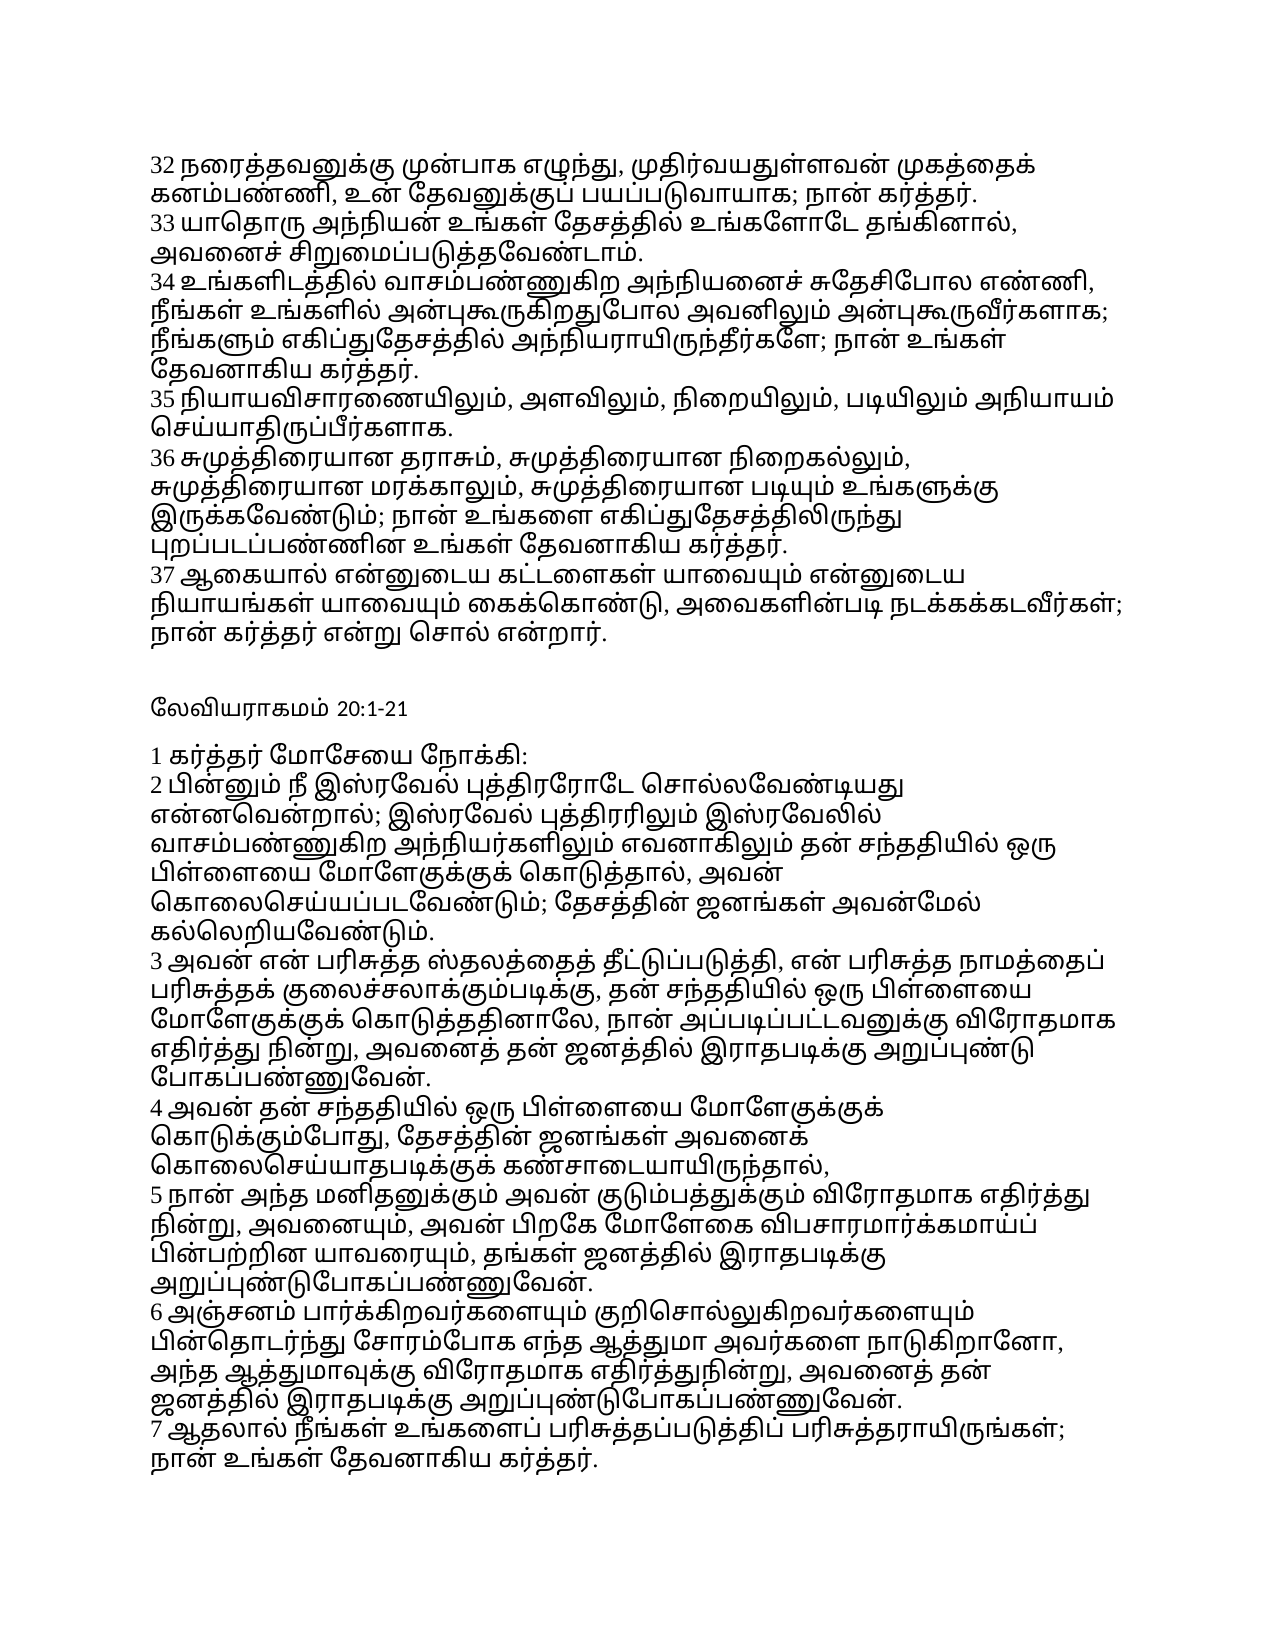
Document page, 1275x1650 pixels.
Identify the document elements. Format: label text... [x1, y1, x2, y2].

text லேவியராகமம் 20:1-21 [150, 694, 1125, 722]
text 4அவன் தன் சந்ததியில் ஒரு பிள்ளையை மோளேகுக்குக் கொடுக்கும்போது, தேசத்தின் ஜனங்கள் அவனைக் கொலைசெய்யாதபடிக்குக் கண்சாடையாயிருந்தால், [150, 1093, 1125, 1180]
text 37ஆகையால் என்னுடைய கட்டளைகள் யாவையும் என்னுடைய நியாயங்கள் யாவையும் கைக்கொண்டு, அவைகளின்படி நடக்கக்கடவீர்கள்; நான் கர்த்தர் என்று சொல் என்றார். [150, 560, 1125, 648]
text 33யாதொரு அந்நியன் உங்கள் தேசத்தில் உங்களோடே தங்கினால், அவனைச் சிறுமைப்படுத்தவேண்டாம். [150, 208, 1125, 267]
text 34உங்களிடத்தில் வாசம்பண்ணுகிற அந்நியனைச் சுதேசிபோல எண்ணி, நீங்கள் உங்களில் அன்புகூருகிறதுபோல அவனிலும் அன்புகூருவீர்களாக; நீங்களும் எகிப்துதேசத்தில் அந்நியராயிருந்தீர்களே; நான் உங்கள் தேவனாகிய கர்த்தர். [150, 267, 1125, 384]
text 3அவன் என் பரிசுத்த ஸ்தலத்தைத் தீட்டுப்படுத்தி, என் பரிசுத்த நாமத்தைப் பரிசுத்தக் குலைச்சலாக்கும்படிக்கு, தன் சந்ததியில் ஒரு பிள்ளையை மோளேகுக்குக் கொடுத்ததினாலே, நான் அப்படிப்பட்டவனுக்கு விரோதமாக எதிர்த்து நின்று, அவனைத் தன் ஜனத்தில் இராதபடிக்கு அறுப்புண்டு போகப்பண்ணுவேன். [150, 946, 1125, 1093]
text 36சுமுத்திரையான தராசும், சுமுத்திரையான நிறைகல்லும், சுமுத்திரையான மரக்காலும், சுமுத்திரையான படியும் உங்களுக்கு இருக்கவேண்டும்; நான் உங்களை எகிப்துதேசத்திலிருந்து புறப்படப்பண்ணின உங்கள் தேவனாகிய கர்த்தர். [150, 443, 1125, 560]
text 1 கர்த்தர் மோசேயை நோக்கி: [150, 741, 1125, 771]
text 5நான் அந்த மனிதனுக்கும் அவன் குடும்பத்துக்கும் விரோதமாக எதிர்த்து நின்று, அவனையும், அவன் பிறகே மோளேகை விபசாரமார்க்கமாய்ப் பின்பற்றின யாவரையும், தங்கள் ஜனத்தில் இராதபடிக்கு அறுப்புண்டுபோகப்பண்ணுவேன். [150, 1180, 1125, 1297]
text 2பின்னும் நீ இஸ்ரவேல் புத்திரரோடே சொல்லவேண்டியது என்னவென்றால்; இஸ்ரவேல் புத்திரரிலும் இஸ்ரவேலில் வாசம்பண்ணுகிற அந்நியர்களிலும் எவனாகிலும் தன் சந்ததியில் ஒரு பிள்ளையை மோளேகுக்குக் கொடுத்தால், அவன் கொலைசெய்யப்படவேண்டும்; தேசத்தின் ஜனங்கள் அவன்மேல் கல்லெறியவேண்டும். [150, 771, 1125, 946]
text 7ஆதலால் நீங்கள் உங்களைப் பரிசுத்தப்படுத்திப் பரிசுத்தராயிருங்கள்; நான் உங்கள் தேவனாகிய கர்த்தர். [150, 1414, 1125, 1473]
text 32நரைத்தவனுக்கு முன்பாக எழுந்து, முதிர்வயதுள்ளவன் முகத்தைக் கனம்பண்ணி, உன் தேவனுக்குப் பயப்படுவாயாக; நான் கர்த்தர். [150, 150, 1125, 208]
text 35நியாயவிசாரணையிலும், அளவிலும், நிறையிலும், படியிலும் அநியாயம் செய்யாதிருப்பீர்களாக. [150, 384, 1125, 443]
text 6அஞ்சனம் பார்க்கிறவர்களையும் குறிசொல்லுகிறவர்களையும் பின்தொடர்ந்து சோரம்போக எந்த ஆத்துமா அவர்களை நாடுகிறானோ, அந்த ஆத்துமாவுக்கு விரோதமாக எதிர்த்துநின்று, அவனைத் தன் ஜனத்தில் இராதபடிக்கு அறுப்புண்டுபோகப்பண்ணுவேன். [150, 1297, 1125, 1414]
